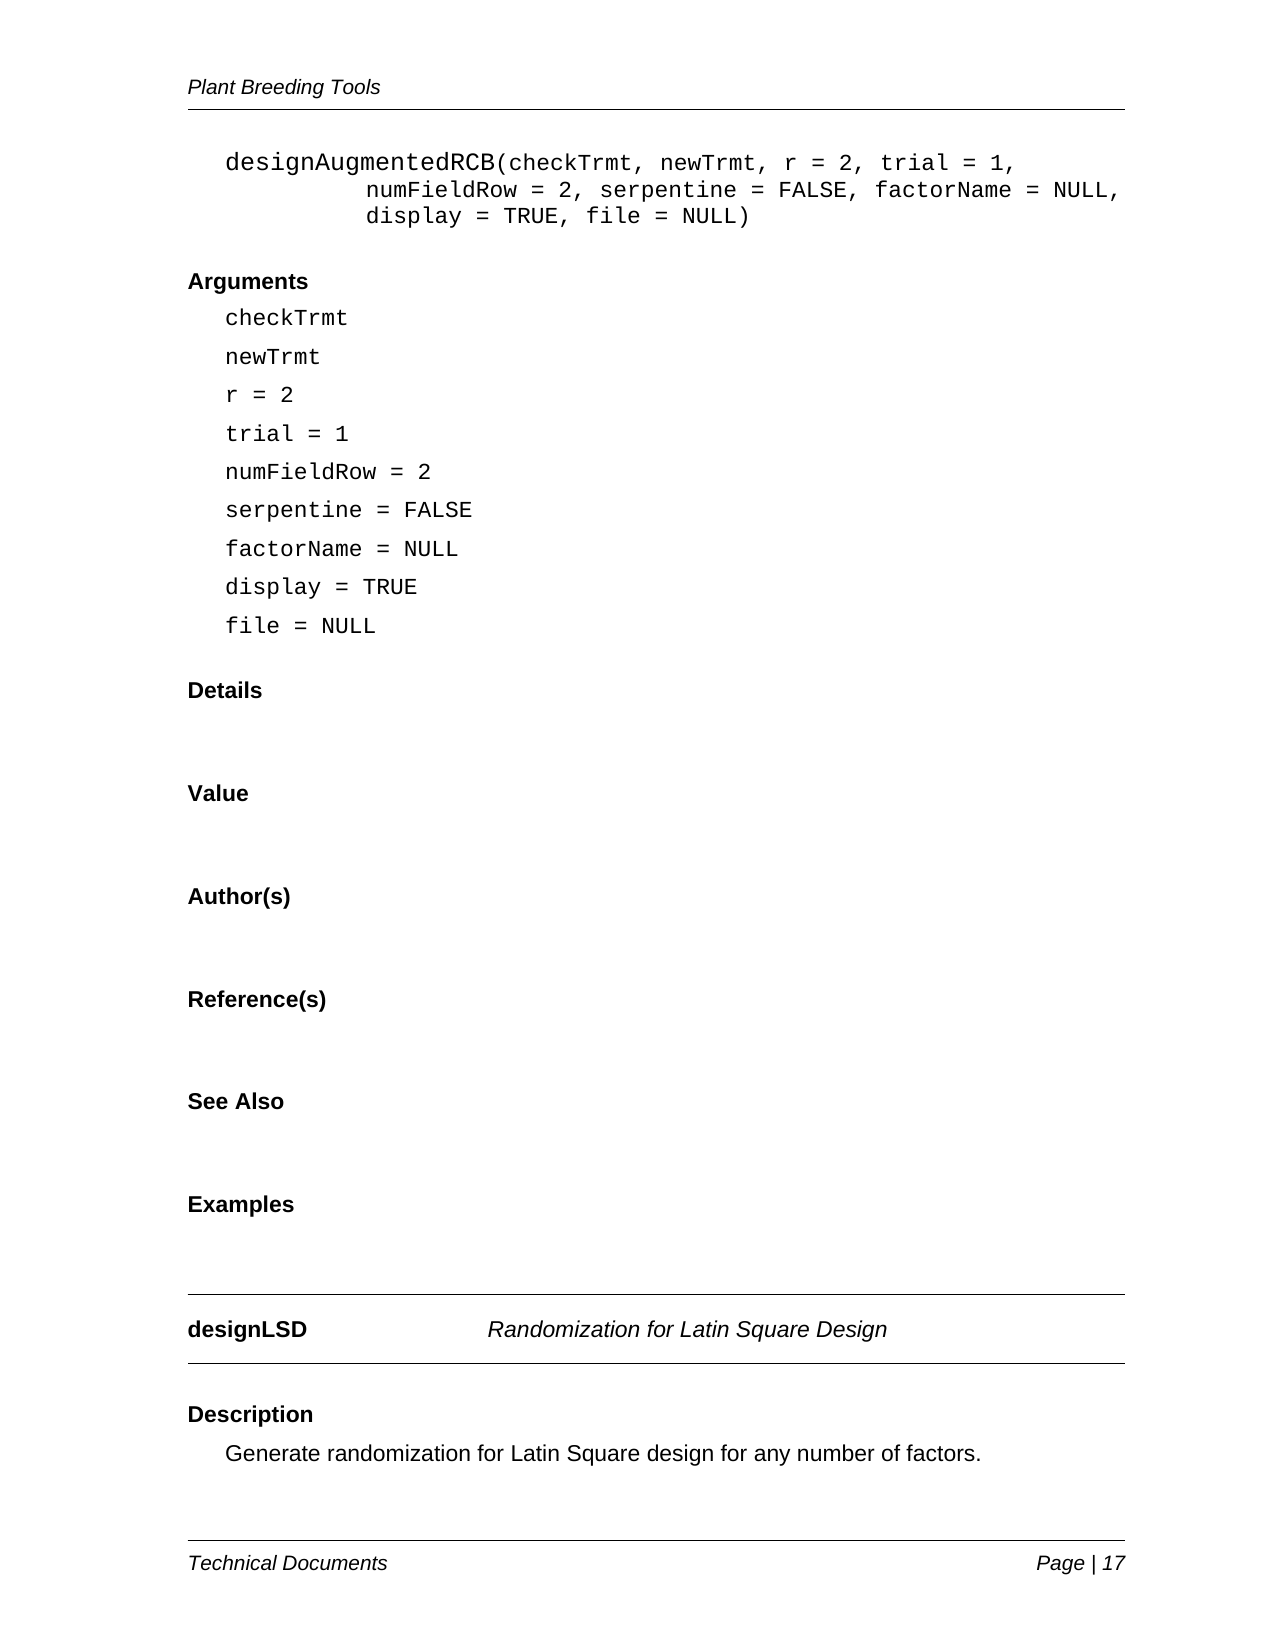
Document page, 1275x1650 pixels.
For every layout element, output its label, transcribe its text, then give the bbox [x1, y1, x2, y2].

text serpentine = FALSE [225, 499, 1125, 525]
text file = NULL [225, 614, 1125, 640]
text Value [187, 780, 1125, 807]
subtitle designLSD Randomization for Latin Square Design [187, 1295, 1125, 1364]
text Examples [187, 1191, 1125, 1217]
text designAugmentedRCB(checkTrmt, newTrmt, r = 2, trial = 1, numFieldRow = 2, serpentine = FALSE, factorName = NULL, display = TRUE, file = NULL) [225, 150, 1125, 230]
text newTrmt [225, 345, 1125, 371]
text Arguments [187, 268, 1125, 294]
text numFieldRow = 2 [225, 460, 1125, 486]
text Generate randomization for design for any number of factors. [225, 1440, 1125, 1467]
text checkTrmt [225, 307, 1125, 332]
text r = 2 [225, 383, 1125, 409]
text Author(s) [187, 883, 1125, 909]
text display = TRUE [225, 576, 1125, 602]
text trial = 1 [225, 422, 1125, 448]
text Description [187, 1401, 1125, 1428]
text Reference(s) [187, 986, 1125, 1012]
text Details [187, 677, 1125, 704]
text See Also [187, 1088, 1125, 1115]
text factorName = NULL [225, 537, 1125, 563]
